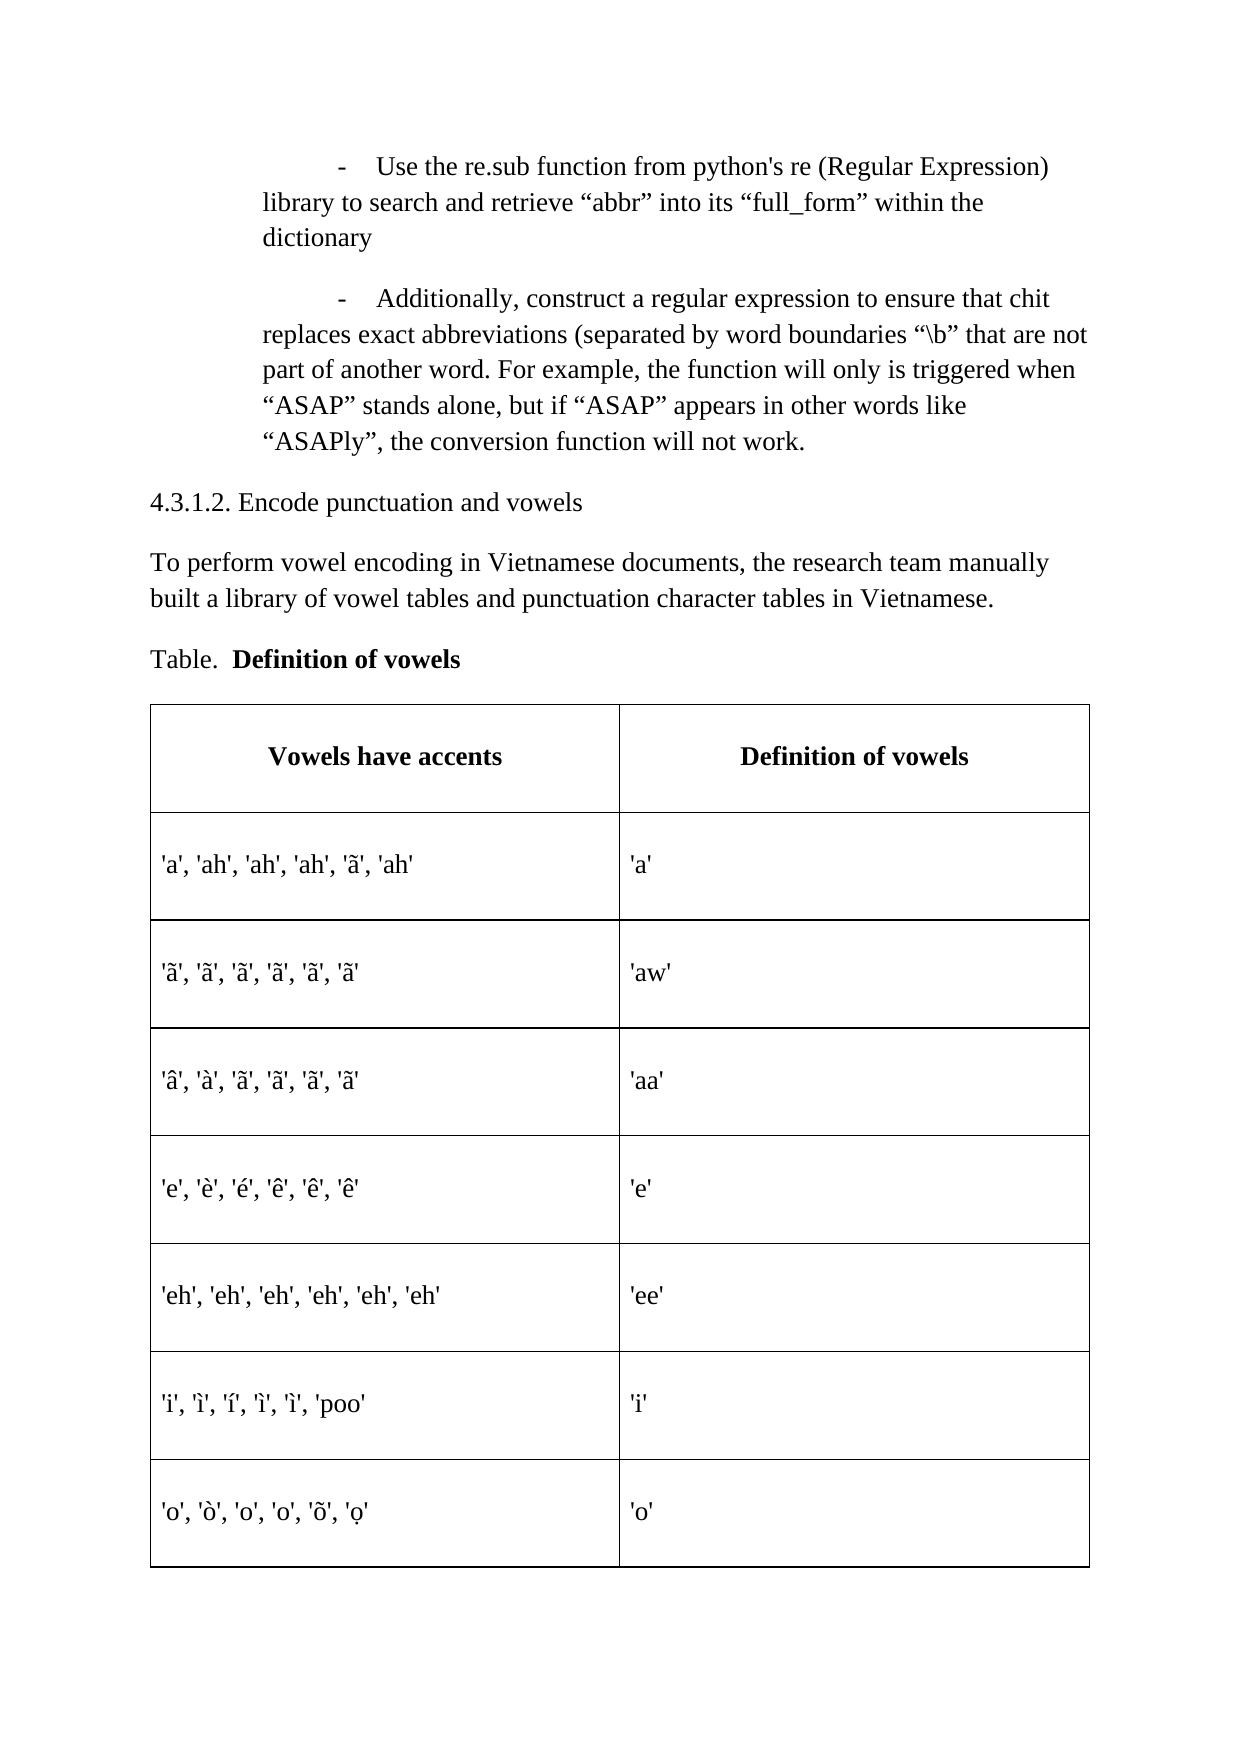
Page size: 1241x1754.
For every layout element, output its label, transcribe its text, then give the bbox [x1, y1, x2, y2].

table_cell 'i', 'ì', 'í', 'ì', 'ì', 'poo' [151, 1352, 619, 1458]
text - Additionally, construct a regular expression to ensure that chit replaces exact abbreviations (separated by word boundaries “\b” that are not part of another word. For example, the function will only is triggered when “ASAP” stands alone, but if “ASAP” appears in other words like “ASAPly”, the conversion function will not work. [262, 282, 1090, 456]
text Table. Definition of vowels [150, 643, 1090, 674]
text To perform vowel encoding in Vietnamese documents, the research team manually built a library of vowel tables and punctuation character tables in Vietnamese. [150, 547, 1090, 613]
table_cell 'â', 'à', 'ã', 'ã', 'ã', 'ã' [151, 1029, 619, 1135]
text - Use the re.sub function from python's re (Regular Expression) library to search and retrieve “abbr” into its “full_form” within the dictionary [262, 150, 1090, 253]
table_cell 'eh', 'eh', 'eh', 'eh', 'eh', 'eh' [151, 1244, 619, 1351]
table_cell 'ã', 'ã', 'ã', 'ã', 'ã', 'ã' [151, 921, 619, 1027]
table_cell 'e' [620, 1136, 1089, 1243]
table_header Definition of vowels [620, 705, 1089, 812]
table_cell 'o' [620, 1460, 1089, 1566]
table_cell 'aa' [620, 1029, 1089, 1135]
table_cell 'e', 'è', 'é', 'ê', 'ê', 'ê' [151, 1136, 619, 1243]
table_cell 'aw' [620, 921, 1089, 1027]
table_cell 'i' [620, 1352, 1089, 1458]
table_cell 'ee' [620, 1244, 1089, 1351]
table_cell 'a' [620, 813, 1089, 919]
table_cell 'a', 'ah', 'ah', 'ah', 'ã', 'ah' [151, 813, 619, 919]
table_header Vowels have accents [151, 705, 619, 812]
table_cell 'o', 'ò', 'o', 'o', 'õ', 'ọ' [151, 1460, 619, 1566]
text 4.3.1.2. Encode punctuation and vowels [150, 486, 1090, 517]
